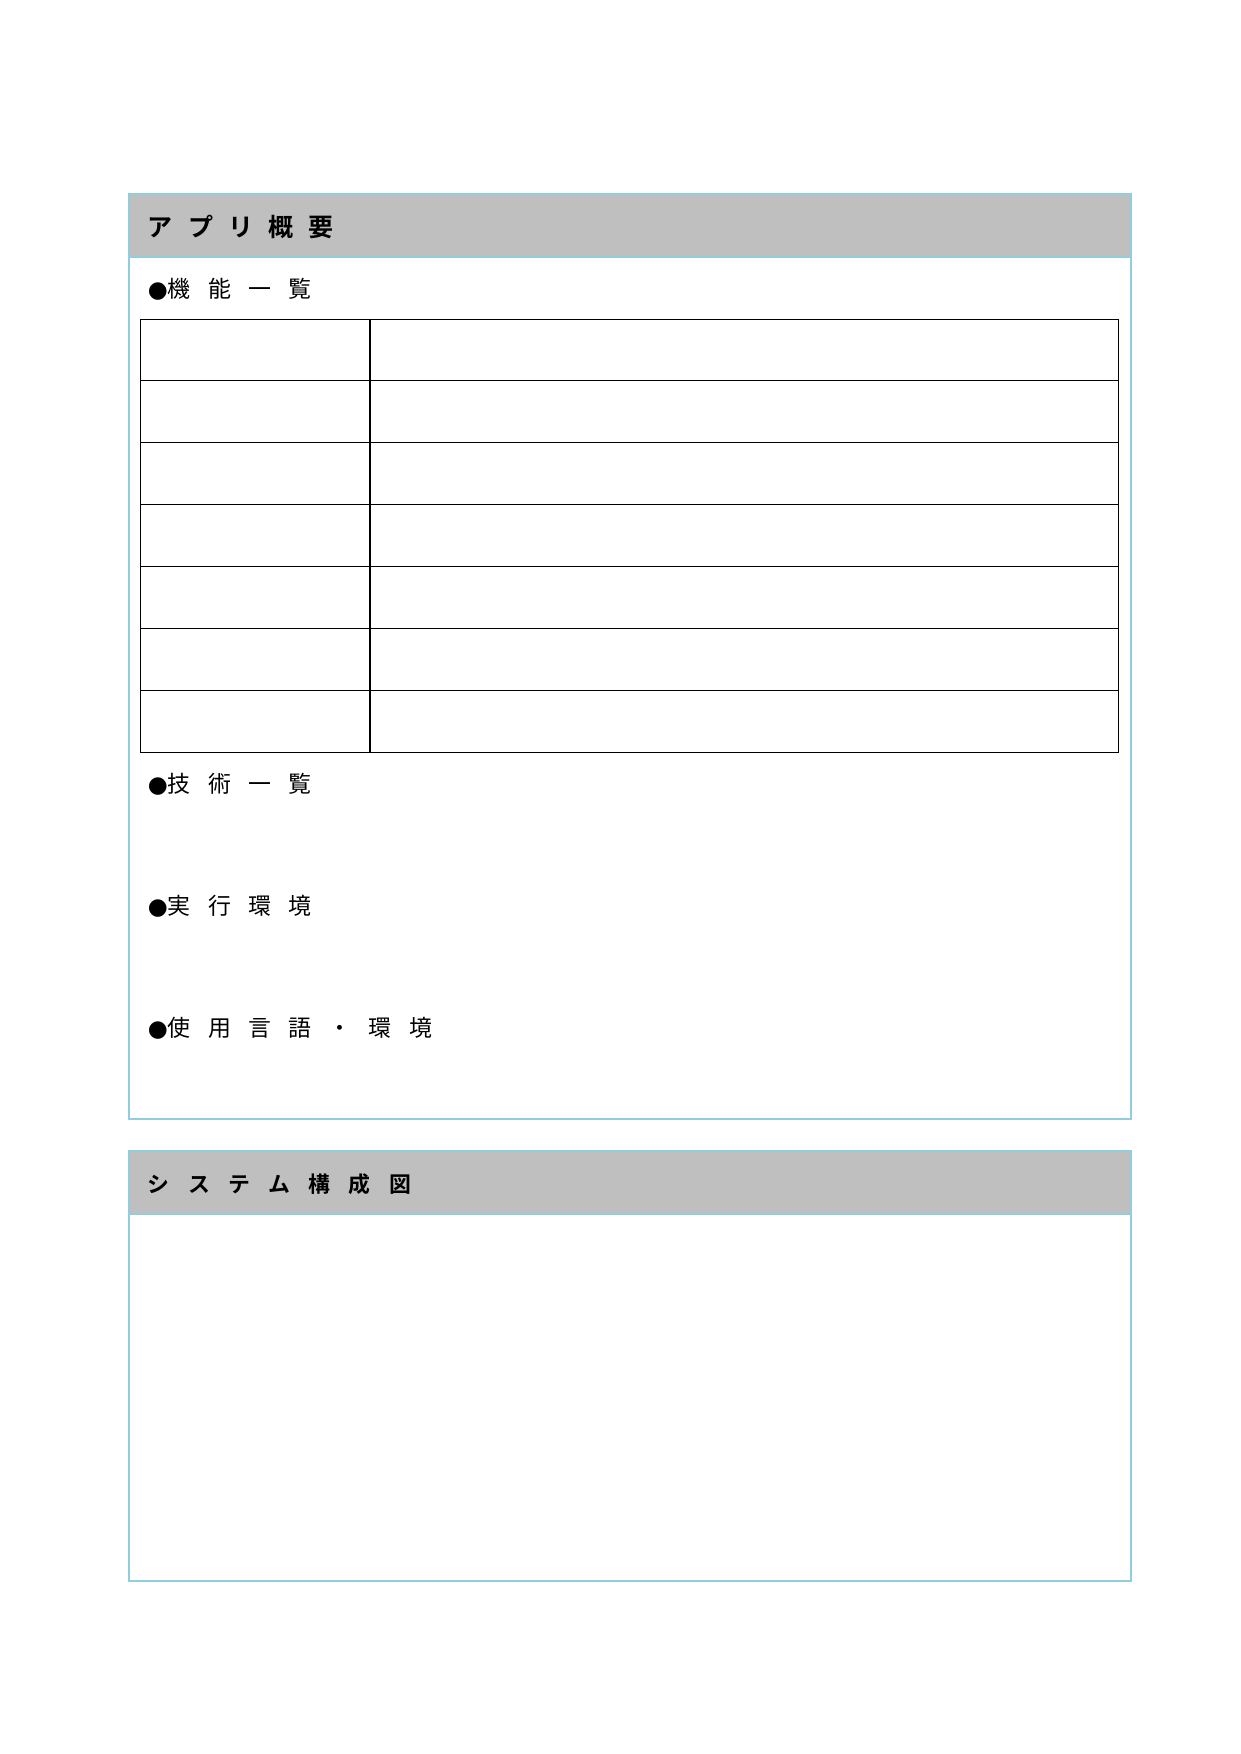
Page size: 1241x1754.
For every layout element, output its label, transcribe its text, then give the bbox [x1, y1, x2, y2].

table_cell [130, 1215, 1130, 1580]
table_cell ●機能一覧 ●技術一覧 ●実行環境 ●使用言語・環境 [130, 258, 1130, 1118]
table_header アプリ概要 [130, 195, 1130, 256]
table_header システム構成図 [130, 1152, 1130, 1213]
